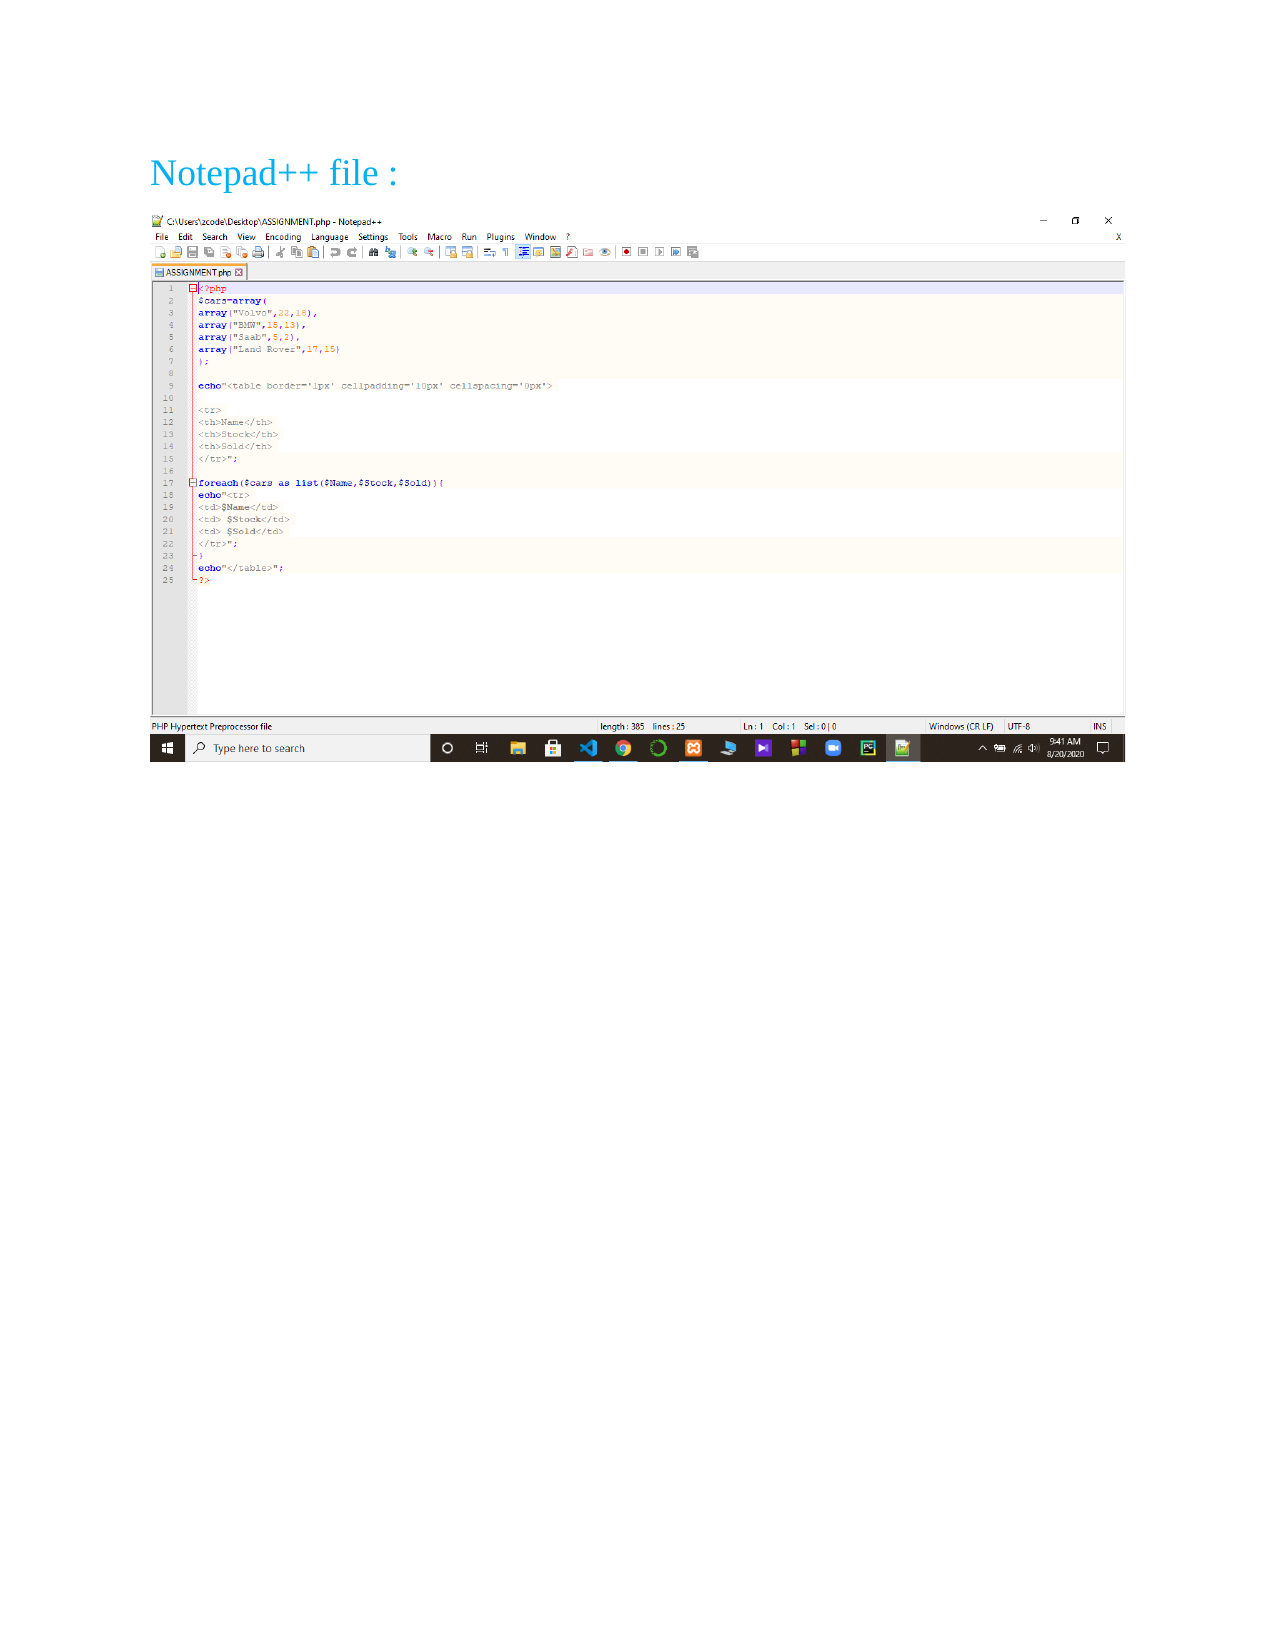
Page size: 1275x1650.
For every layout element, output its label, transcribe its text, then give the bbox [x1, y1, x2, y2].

text Notepad++ file : [150, 150, 1125, 193]
picture [150, 213, 1125, 762]
